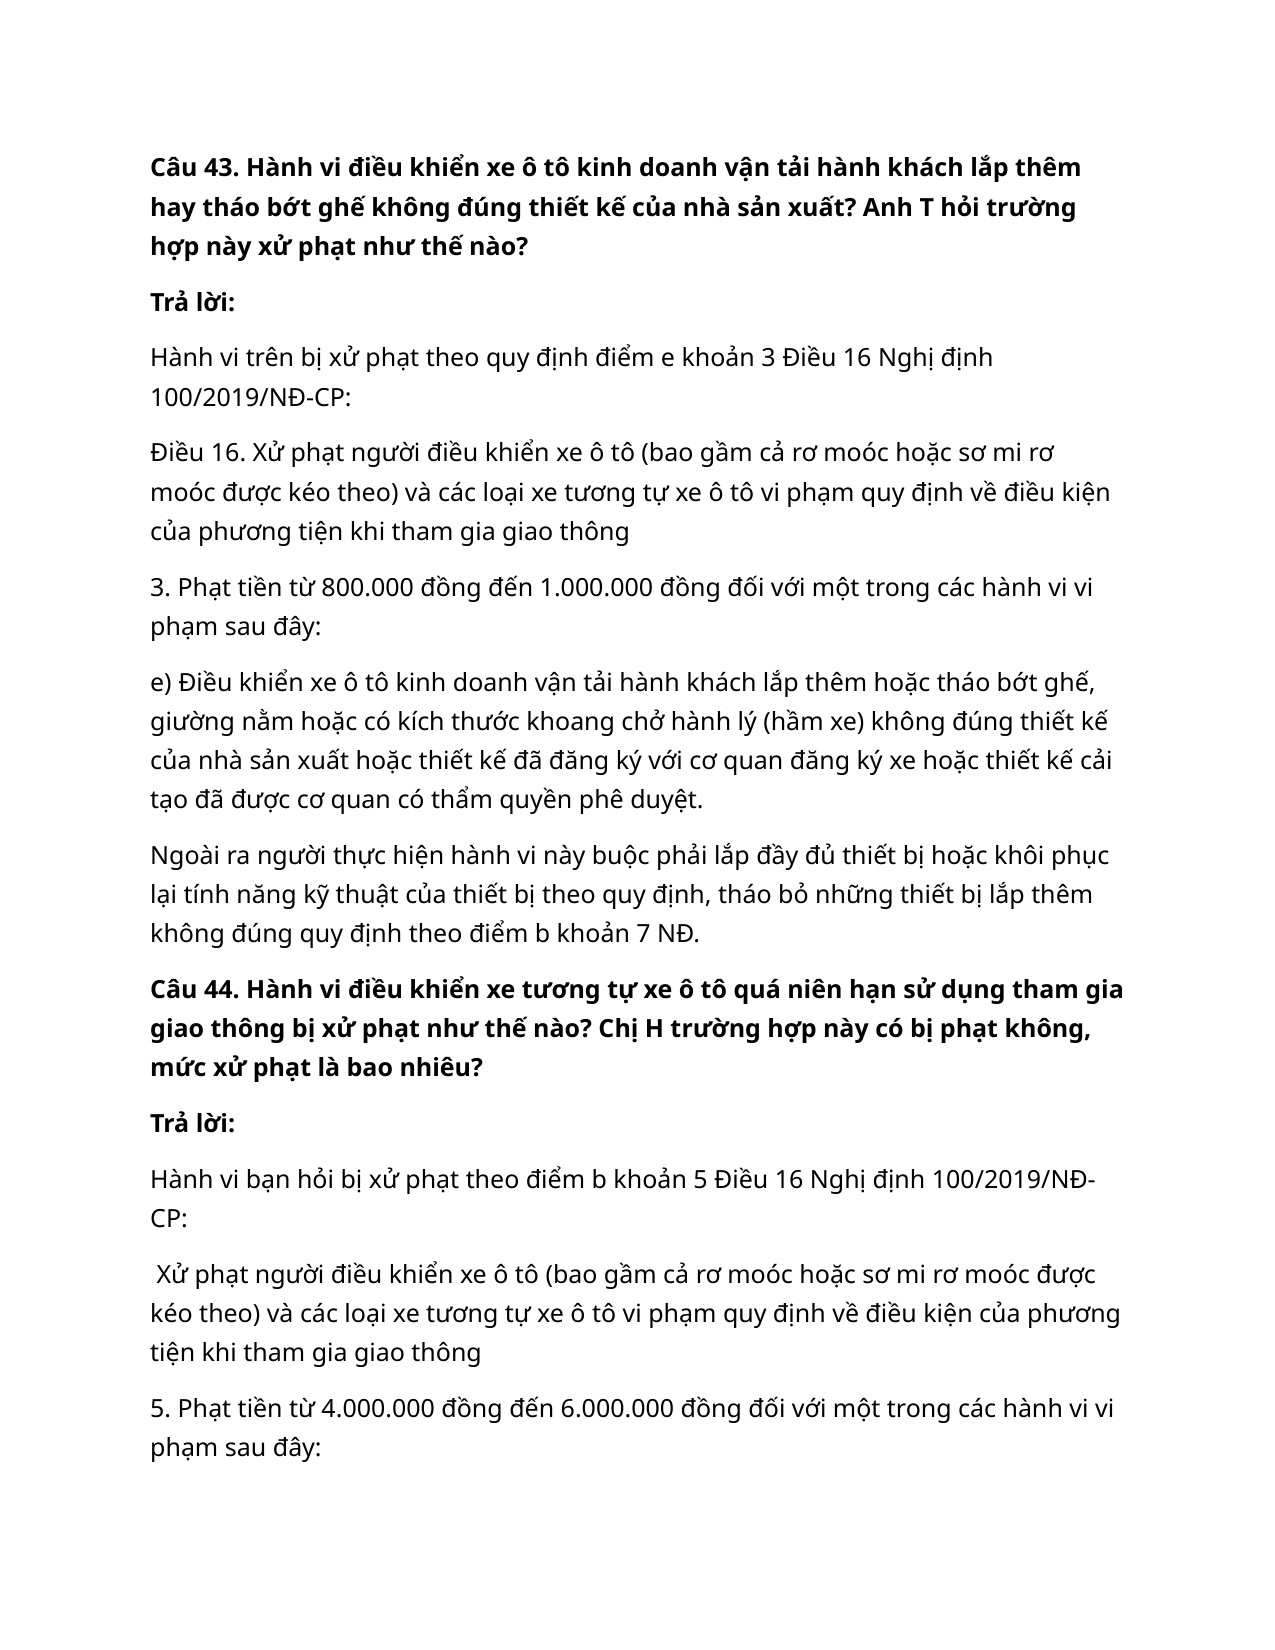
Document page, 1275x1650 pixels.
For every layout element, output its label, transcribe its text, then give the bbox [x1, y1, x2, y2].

text Điều 16. Xử phạt người điều khiển xe ô tô (bao gầm cả rơ moóc hoặc sơ mi rơ moóc được kéo theo) và các loại xe tương tự xe ô tô vi phạm quy định về điều kiện của phương tiện khi tham gia giao thông [150, 435, 1125, 547]
text Trả lời: [150, 1106, 1125, 1140]
text e) Điều khiển xe ô tô kinh doanh vận tải hành khách lắp thêm hoặc tháo bớt ghế, giường nằm hoặc có kích thước khoang chở hành lý (hầm xe) không đúng thiết kế của nhà sản xuất hoặc thiết kế đã đăng ký với cơ quan đăng ký xe hoặc thiết kế cải tạo đã được cơ quan có thẩm quyền phê duyệt. [150, 664, 1125, 816]
text Hành vi bạn hỏi bị xử phạt theo điểm b khoản 5 Điều 16 Nghị định 100/2019/NĐ-CP: [150, 1162, 1125, 1235]
text Trả lời: [150, 284, 1125, 318]
text 3. Phạt tiền từ 800.000 đồng đến 1.000.000 đồng đối với một trong các hành vi vi phạm sau đây: [150, 569, 1125, 642]
text Hành vi trên bị xử phạt theo quy định điểm e khoản 3 Điều 16 Nghị định 100/2019/NĐ-CP: [150, 340, 1125, 413]
text 5. Phạt tiền từ 4.000.000 đồng đến 6.000.000 đồng đối với một trong các hành vi vi phạm sau đây: [150, 1391, 1125, 1464]
text Câu 43. Hành vi điều khiển xe ô tô kinh doanh vận tải hành khách lắp thêm hay tháo bớt ghế không đúng thiết kế của nhà sản xuất? Anh T hỏi trường hợp này xử phạt như thế nào? [150, 150, 1125, 262]
text Ngoài ra người thực hiện hành vi này buộc phải lắp đầy đủ thiết bị hoặc khôi phục lại tính năng kỹ thuật của thiết bị theo quy định, tháo bỏ những thiết bị lắp thêm không đúng quy định theo điểm b khoản 7 NĐ. [150, 837, 1125, 950]
text Câu 44. Hành vi điều khiển xe tương tự xe ô tô quá niên hạn sử dụng tham gia giao thông bị xử phạt như thế nào? Chị H trường hợp này có bị phạt không, mức xử phạt là bao nhiêu? [150, 972, 1125, 1084]
text Xử phạt người điều khiển xe ô tô (bao gầm cả rơ moóc hoặc sơ mi rơ moóc được kéo theo) và các loại xe tương tự xe ô tô vi phạm quy định về điều kiện của phương tiện khi tham gia giao thông [150, 1257, 1125, 1369]
